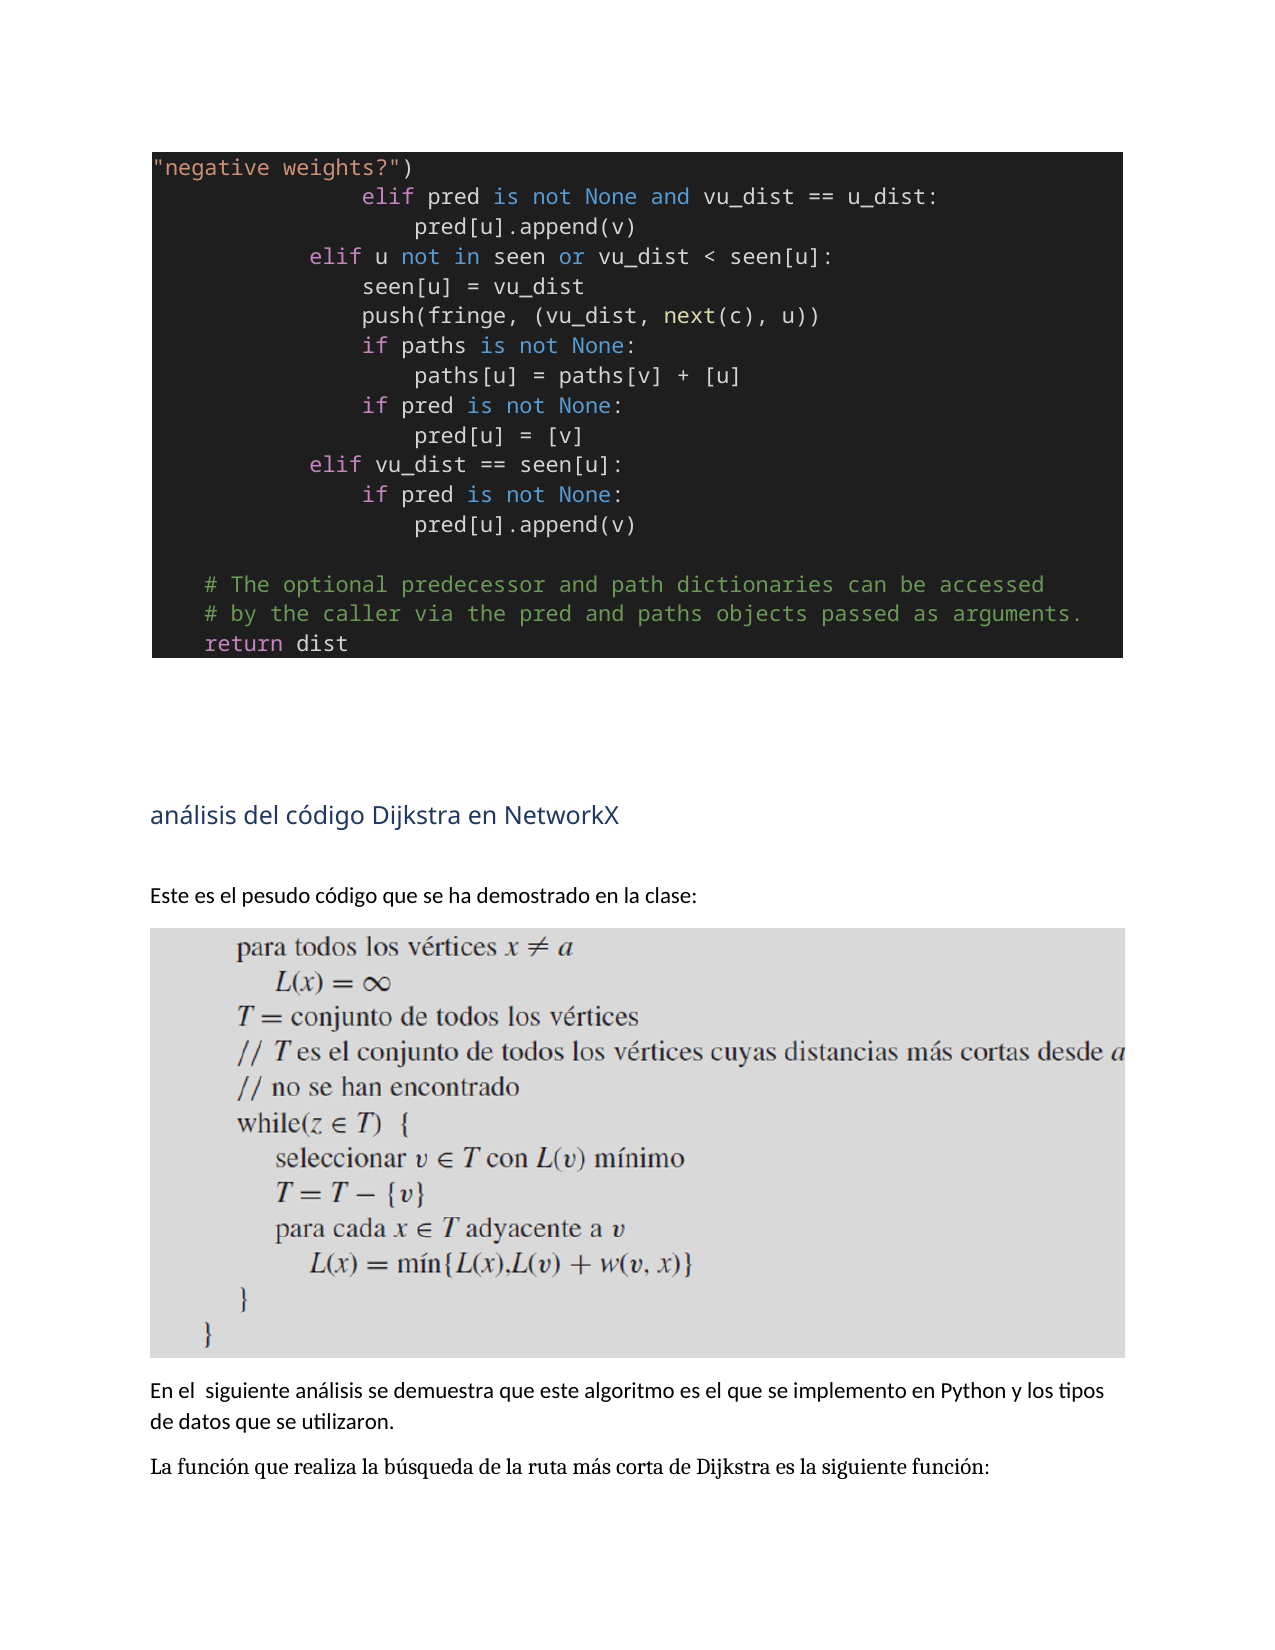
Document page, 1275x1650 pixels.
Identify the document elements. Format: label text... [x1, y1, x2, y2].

table_header def _dijkstra_multisource( G, sources, weight, pred=None, paths=None, cutoff=None, target=None ): G_succ = G._succ if G.is_directed() else G._adj push = heappush pop = heappop dist = {} # dictionary of final distances seen = {} # fringe is heapq with 3-tuples (distance,c,node) # use the count c to avoid comparing nodes (may not be able to) c = count() fringe = [] for source in sources: seen[source] = 0 push(fringe, (0, next(c), source)) while fringe: (d, _, v) = pop(fringe) if v in dist: continue # already searched this node. dist[v] = d if v == target: break for u, e in G_succ[v].items(): cost = weight(v, u, e) if cost is None: continue vu_dist = dist[v] + cost if cutoff is not None: if vu_dist > cutoff: continue if u in dist: u_dist = dist[u] if vu_dist < u_dist: raise ValueError("Contradictory paths found:", "negative weights?") elif pred is not None and vu_dist == u_dist: pred[u].append(v) elif u not in seen or vu_dist < seen[u]: seen[u] = vu_dist push(fringe, (vu_dist, next(c), u)) if paths is not None: paths[u] = paths[v] + [u] if pred is not None: pred[u] = [v] elif vu_dist == seen[u]: if pred is not None: pred[u].append(v) # The optional predecessor and path dictionaries can be accessed # by the caller via the pred and paths objects passed as arguments. return dist [150, 150, 1125, 707]
text En el siguiente análisis se demuestra que este algoritmo es el que se implemento en Python y los tipos de datos que se utilizaron. [150, 1377, 1125, 1435]
subtitle análisis del código Dijkstra en NetworkX [150, 797, 1125, 832]
text Este es el pesudo código que se ha demostrado en la clase: [150, 881, 1125, 909]
text La función que realiza la búsqueda de la ruta más corta de Dijkstra es la siguiente función: [150, 1454, 1125, 1480]
picture [150, 928, 1125, 1358]
